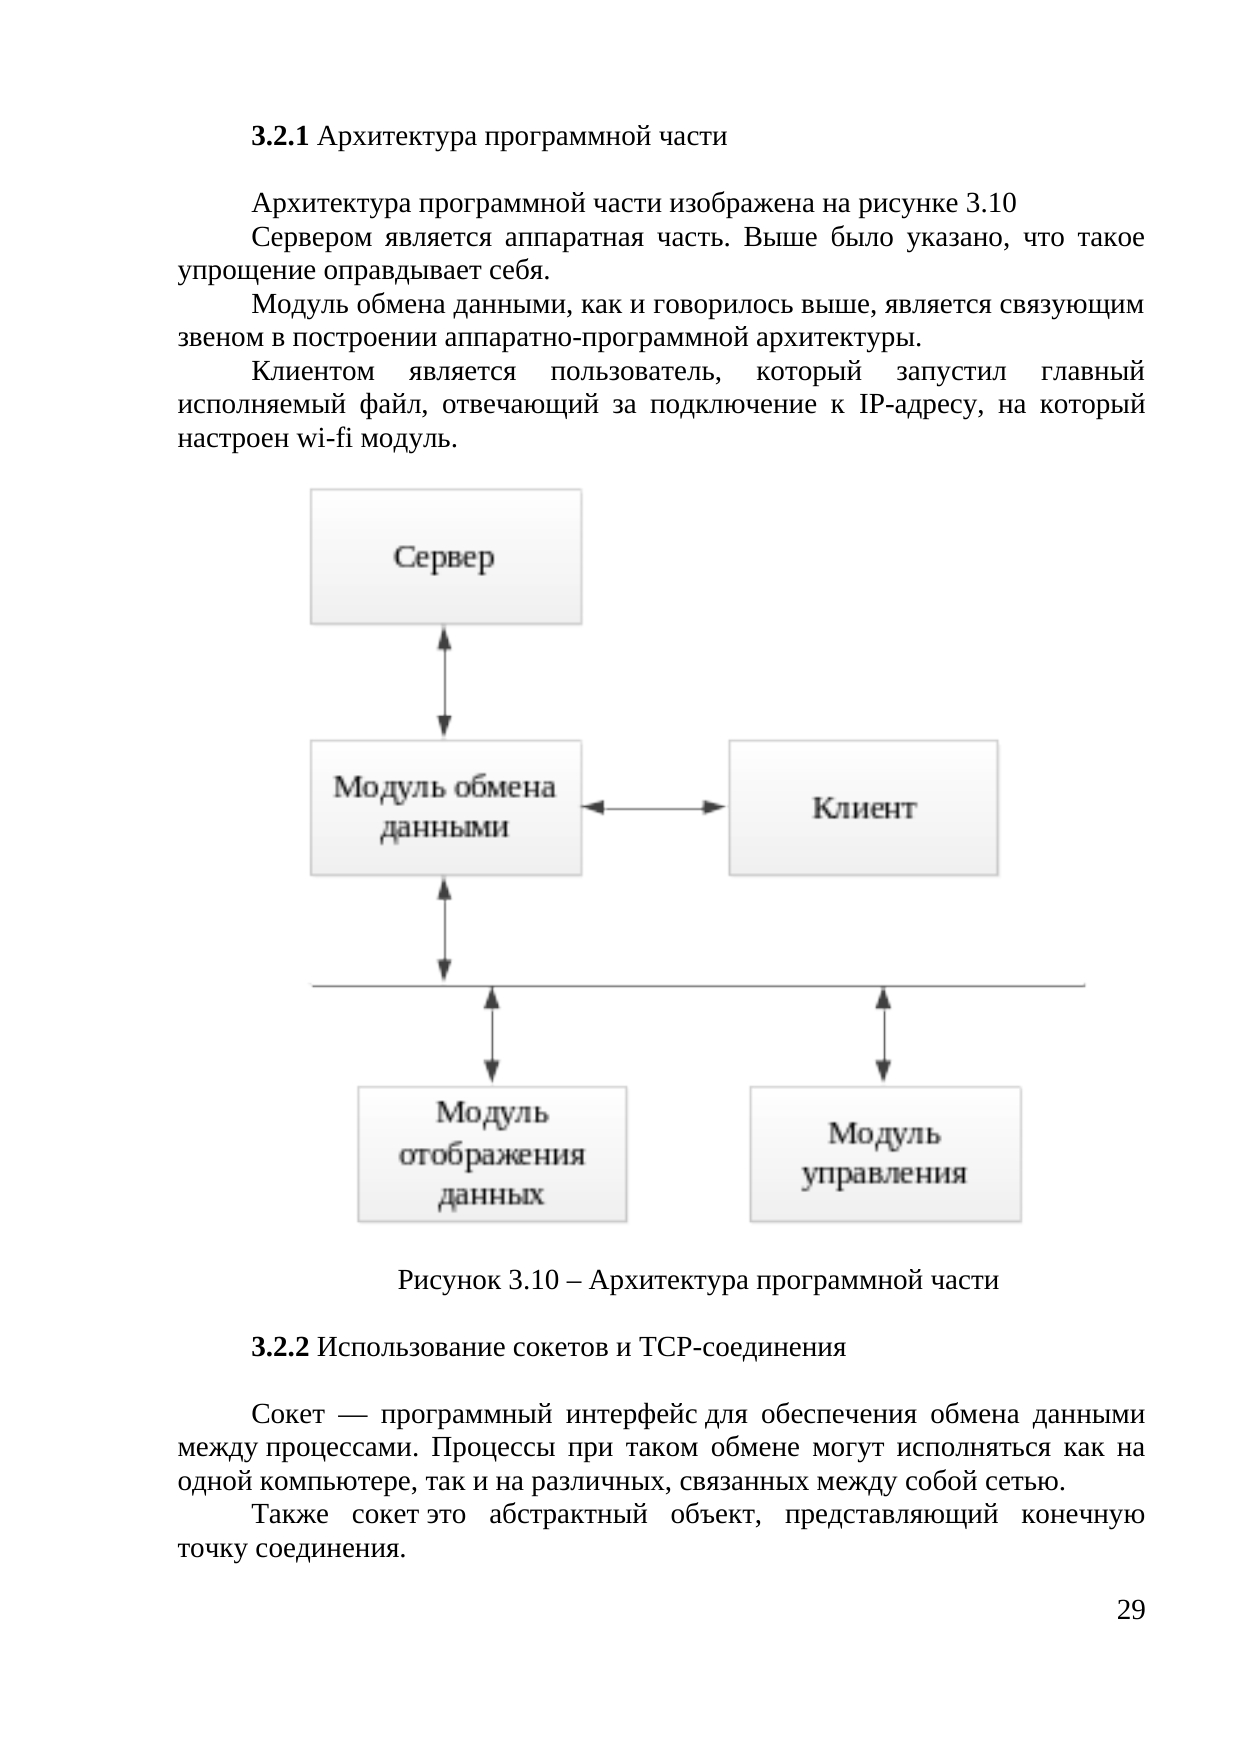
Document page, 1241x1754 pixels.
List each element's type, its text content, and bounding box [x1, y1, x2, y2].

text Сервером является аппаратная часть. Выше было указано, что такое упрощение оправдывает себя. [177, 219, 1146, 286]
text Также сокет это абстрактный объект, представляющий конечную точку соединения. [177, 1497, 1146, 1564]
text Модуль обмена данными, как и говорилось выше, является связующим звеном в построении аппаратно-программной архитектуры. [177, 286, 1146, 353]
text 3.2.2 Использование сокетов и TCP-соединения [177, 1329, 1146, 1362]
text 3.2.1 Архитектура программной части [177, 118, 1146, 152]
text Сокет — программный интерфейс для обеспечения обмена данными между процессами. Процессы при таком обмене могут исполняться как на одной компьютере, так и на различных, связанных между собой сетью. [177, 1396, 1146, 1497]
text Рисунок 3.10 – Архитектура программной части [177, 1262, 1146, 1295]
text Архитектура программной части изображена на рисунке 3.10 [177, 185, 1146, 219]
text Клиентом является пользователь, который запустил главный исполняемый файл, отвечающий за подключение к IP-адресу, на который настроен wi-fi модуль. [177, 353, 1146, 453]
